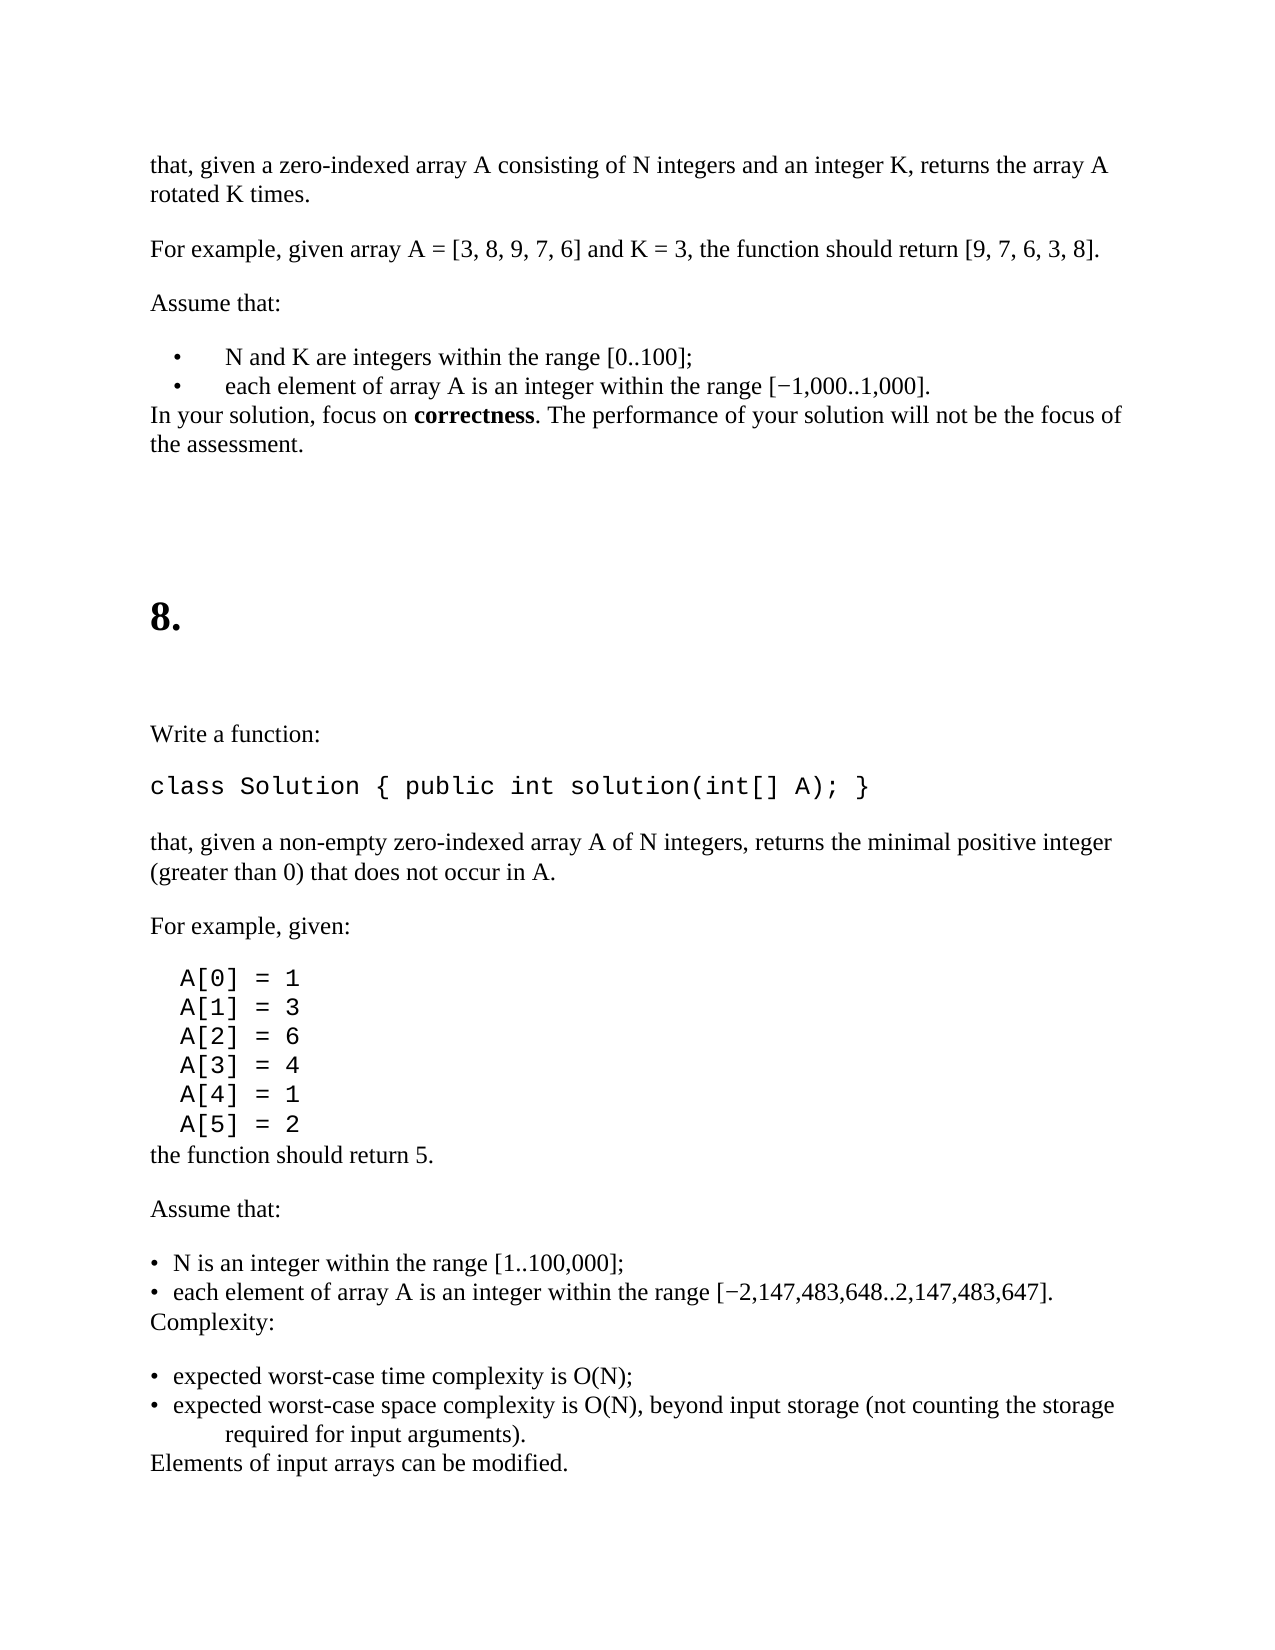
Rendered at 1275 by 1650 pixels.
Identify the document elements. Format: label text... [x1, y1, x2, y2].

text that, given a zero-indexed array A consisting of N integers and an integer K, returns the array A rotated K times. [150, 150, 1125, 208]
text For example, given: [150, 910, 1125, 939]
text A[2] = 6 [150, 1023, 1125, 1052]
text In your solution, focus on correctness. The performance of your solution will not be the focus of the assessment. [150, 400, 1125, 458]
text A[4] = 1 [150, 1081, 1125, 1110]
text • N is an integer within the range [1..100,000]; [150, 1248, 1125, 1277]
text A[0] = 1 [150, 964, 1125, 994]
text the function should return 5. [150, 1139, 1125, 1169]
text Assume that: [150, 1194, 1125, 1223]
text 8. [150, 592, 1125, 639]
text A[5] = 2 [150, 1110, 1125, 1139]
text A[1] = 3 [150, 994, 1125, 1023]
text • expected worst-case space complexity is O(N), beyond input storage (not counting the storage required for input arguments). [150, 1389, 1125, 1448]
text Complexity: [150, 1306, 1125, 1335]
text class Solution { public int solution(int[] A); } [150, 773, 1125, 802]
text Write a function: [150, 719, 1125, 748]
text that, given a non-empty zero-indexed array A of N integers, returns the minimal positive integer (greater than 0) that does not occur in A. [150, 827, 1125, 885]
text For example, given array A = [3, 8, 9, 7, 6] and K = 3, the function should return [9, 7, 6, 3, 8]. [150, 233, 1125, 262]
text A[3] = 4 [150, 1052, 1125, 1081]
text Assume that: [150, 287, 1125, 317]
text • each element of array A is an integer within the range [−2,147,483,648..2,147,483,647]. [150, 1277, 1125, 1306]
text • expected worst-case time complexity is O(N); [150, 1360, 1125, 1389]
text Elements of input arrays can be modified. [150, 1448, 1125, 1477]
text • each element of array A is an integer within the range [−1,000..1,000]. [150, 371, 1125, 400]
text • N and K are integers within the range [0..100]; [150, 342, 1125, 371]
